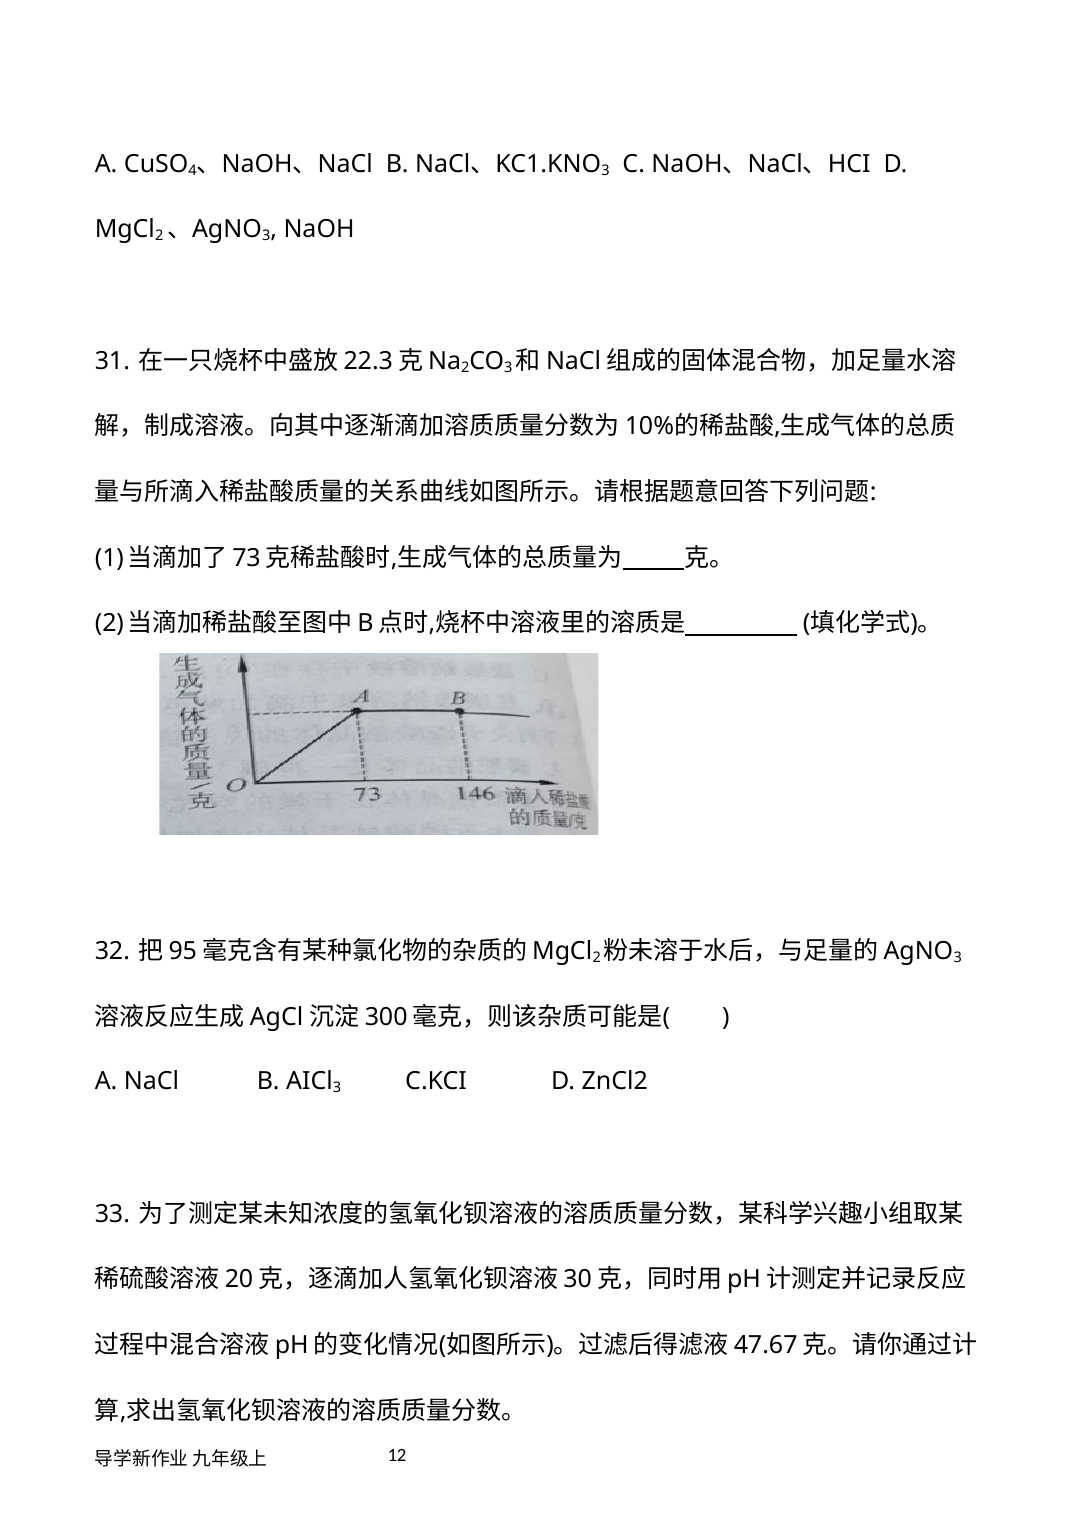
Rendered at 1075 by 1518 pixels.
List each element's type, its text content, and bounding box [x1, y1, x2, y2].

list 在一只烧杯中盛放22.3克Na2CO3和 NaCl组成的固体混合物，加足量水溶解，制成溶液。向其中逐渐滴加溶质质量分数为10%的稀盐酸,生成气体的总质量与所滴入稀盐酸质量的关系曲线如图所示。请根据题意回答下列问题: [94, 325, 980, 522]
list 当滴加稀盐酸至图中B点时,烧杯中溶液里的溶质是 (填化学式)。 [94, 588, 980, 653]
list 把95毫克含有某种氯化物的杂质的MgCl2粉未溶于水后，与足量的AgNO3溶液反应生成AgCl 沉淀300毫克，则该杂质可能是( ) [94, 916, 980, 1047]
list 当滴加了73克稀盐酸时,生成气体的总质量为 克。 [94, 522, 980, 588]
list CuSO4、NaOH、NaCl B. NaCl、KC1.KNO3 C. NaOH、NaCl、HCI D. MgCl2 、AgNO3, NaOH [94, 128, 980, 260]
picture [159, 653, 599, 835]
list NaCl B. AICl3 C.KCI D. ZnCl2 [94, 1047, 980, 1113]
list 为了测定某未知浓度的氢氧化钡溶液的溶质质量分数，某科学兴趣小组取某稀硫酸溶液20克，逐滴加人氢氧化钡溶液30克，同时用pH计测定并记录反应过程中混合溶液pH的变化情况(如图所示)。过滤后得滤液47.67克。请你通过计算,求出氢氧化钡溶液的溶质质量分数。 [94, 1178, 980, 1441]
